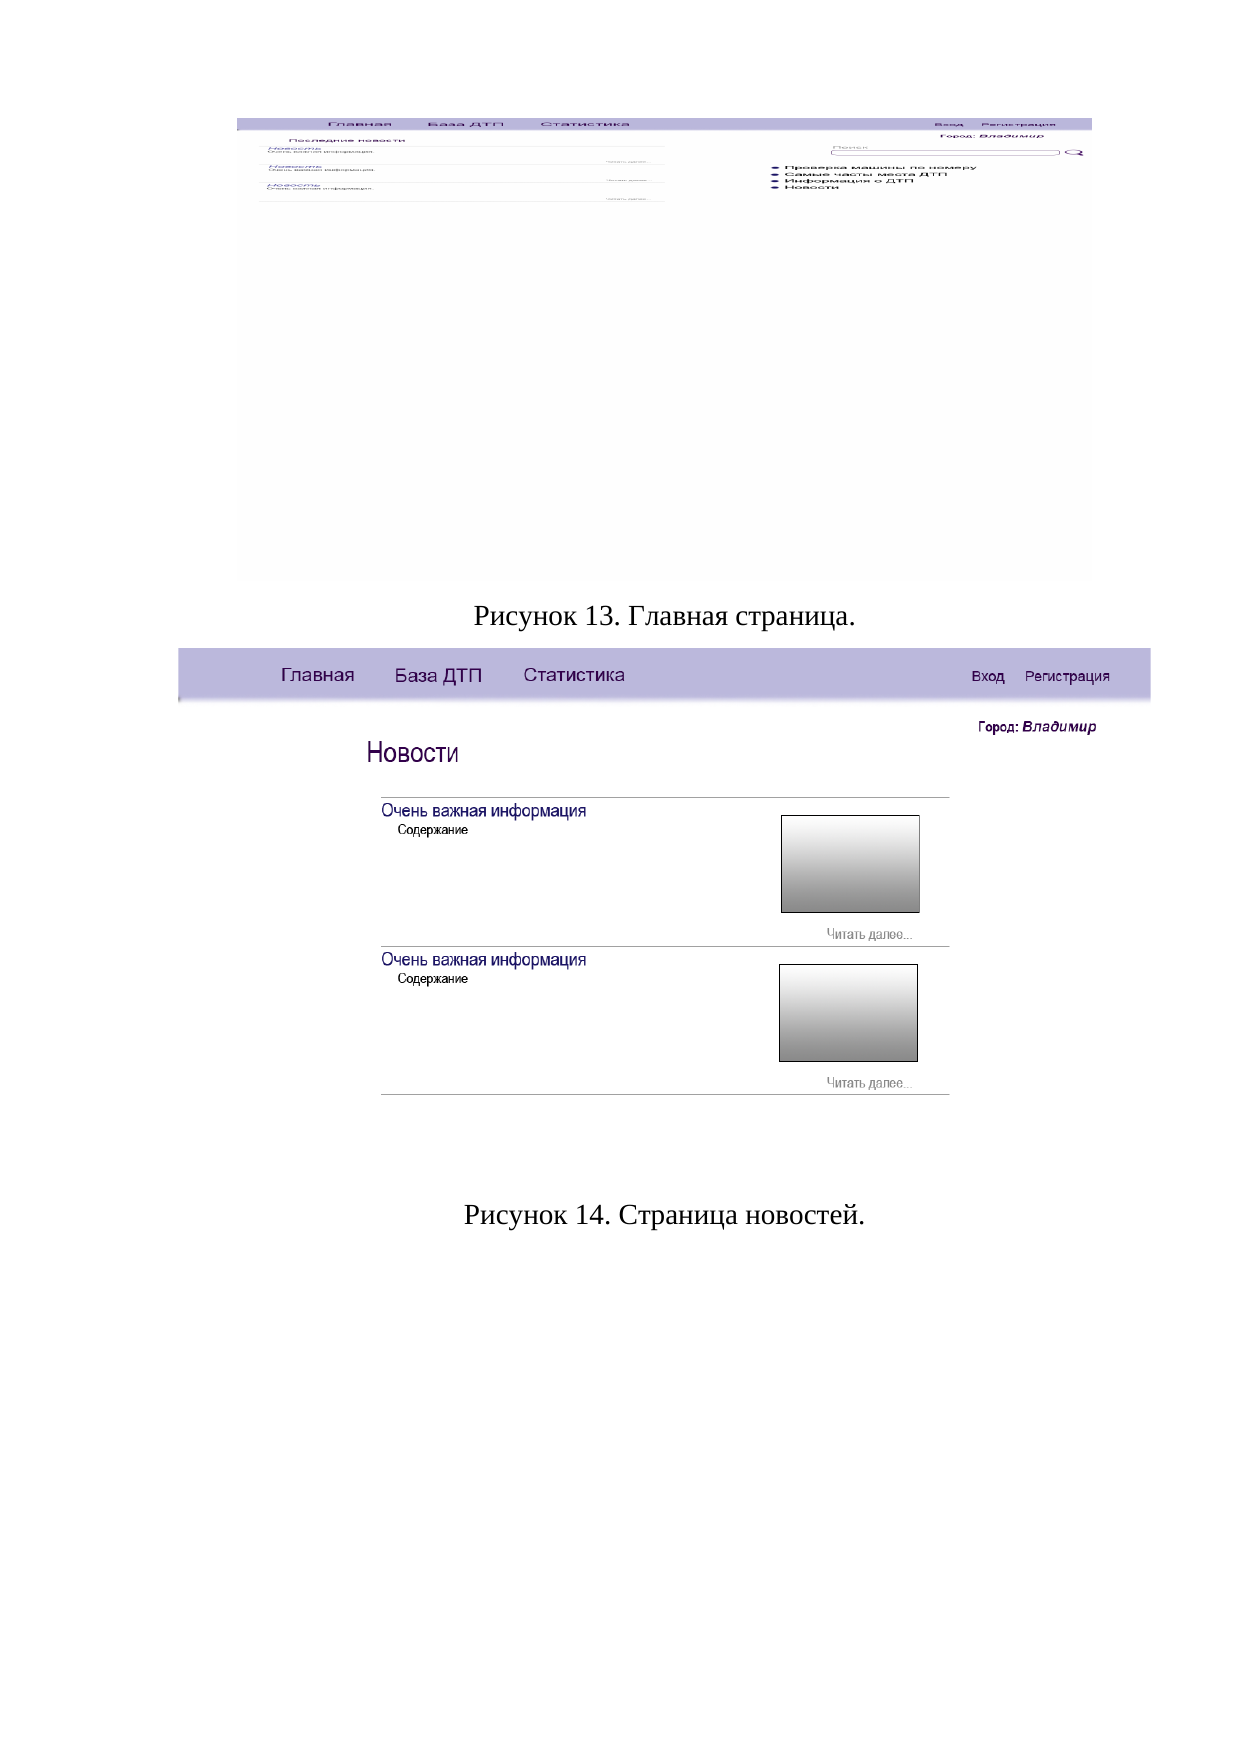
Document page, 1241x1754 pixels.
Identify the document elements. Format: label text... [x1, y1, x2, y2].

picture [178, 648, 1151, 1181]
text Рисунок 14. Страница новостей. [177, 1197, 1152, 1231]
picture [237, 118, 1092, 581]
